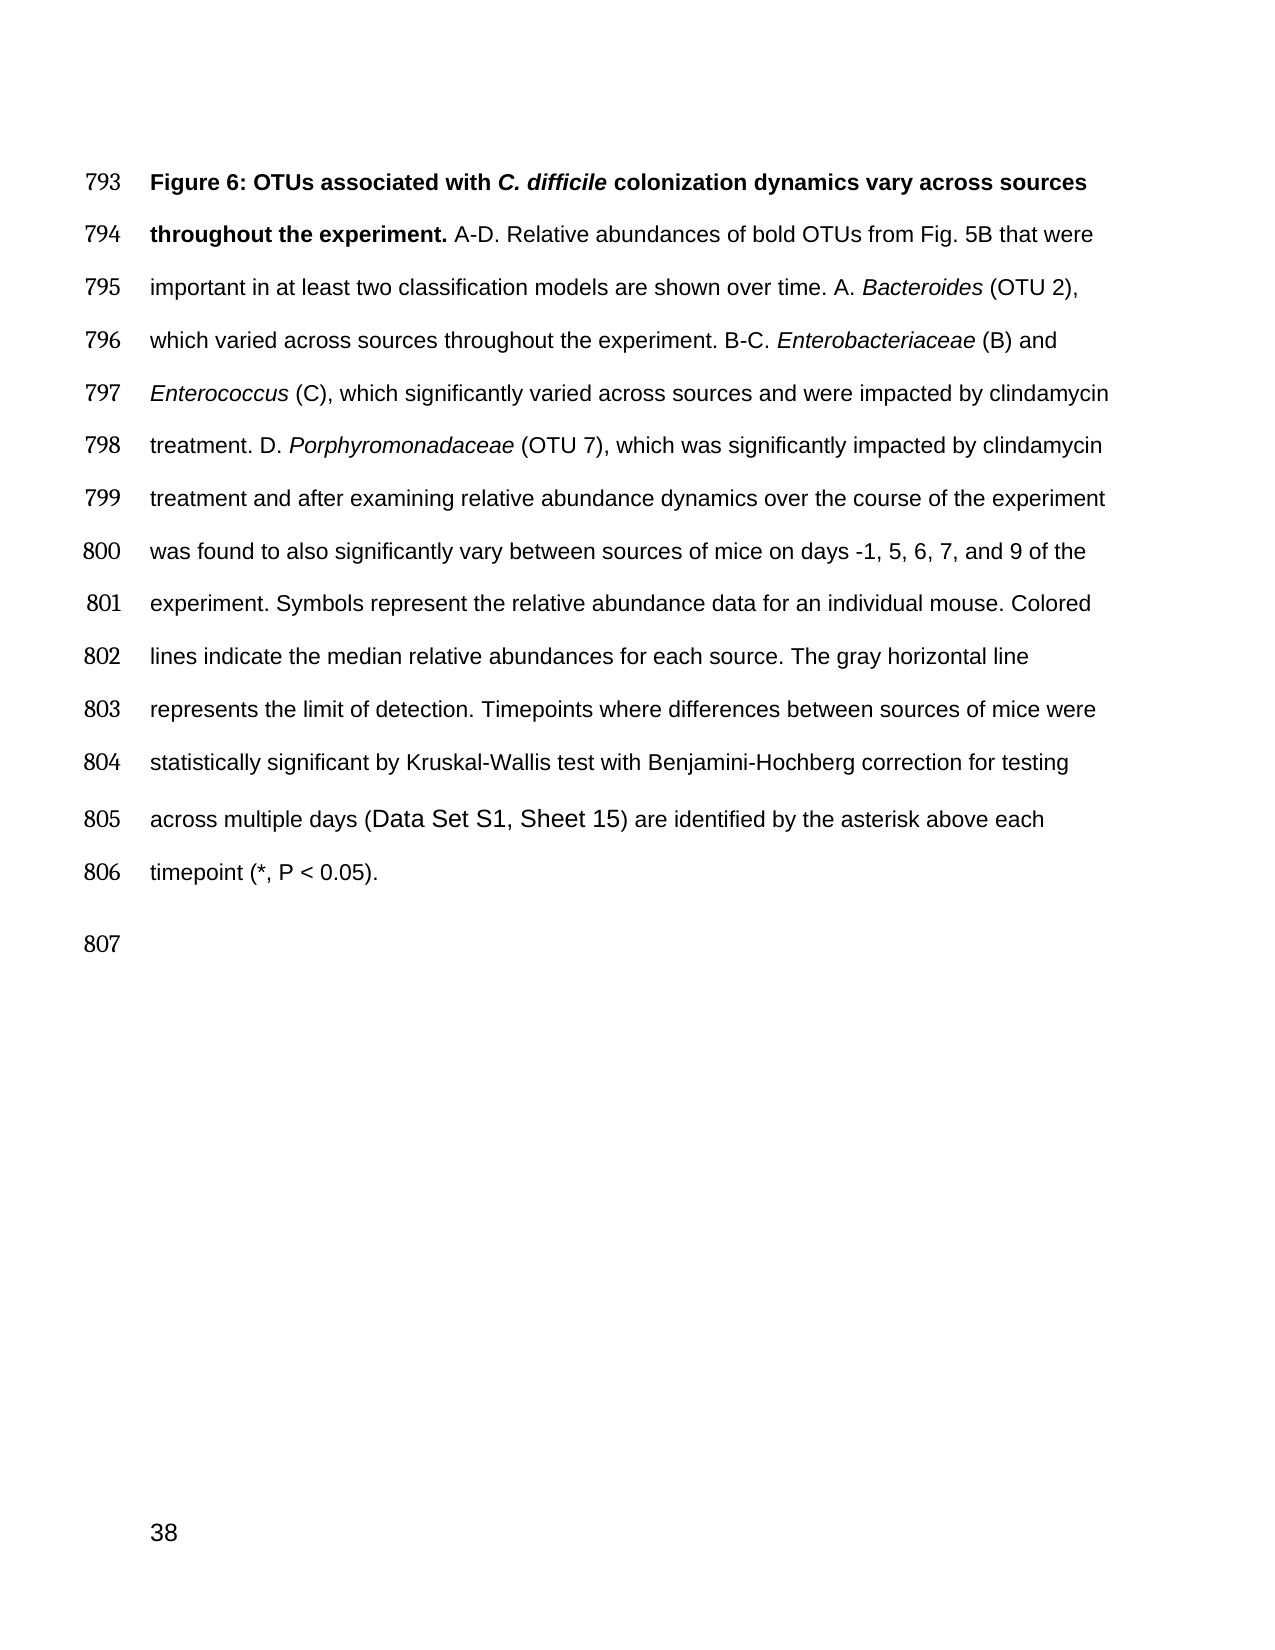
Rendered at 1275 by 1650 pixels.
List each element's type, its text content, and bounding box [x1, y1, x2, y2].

text Figure 6: OTUs associated with C. difficile colonization dynamics vary across sources throughout the experiment. A-D. Relative abundances of bold OTUs from Fig. 5B that were important in at least two classification models are shown over time. A. Bacteroides (OTU 2), which varied across sources throughout the experiment. B-C. Enterobacteriaceae (B) and Enterococcus (C), which significantly varied across sources and were impacted by clindamycin treatment. D. Porphyromonadaceae (OTU 7), which was significantly impacted by clindamycin treatment and after examining relative abundance dynamics over the course of the experiment was found to also significantly vary between sources of mice on days -1, 5, 6, 7, and 9 of the experiment. Symbols represent the relative abundance data for an individual mouse. Colored lines indicate the median relative abundances for each source. The gray horizontal line represents the limit of detection. Timepoints where differences between sources of mice were statistically significant by Kruskal-Wallis test with Benjamini-Hochberg correction for testing across multiple days (Data Set S1, Sheet 15) are identified by the asterisk above each timepoint (*, P < 0.05). [150, 169, 1125, 885]
